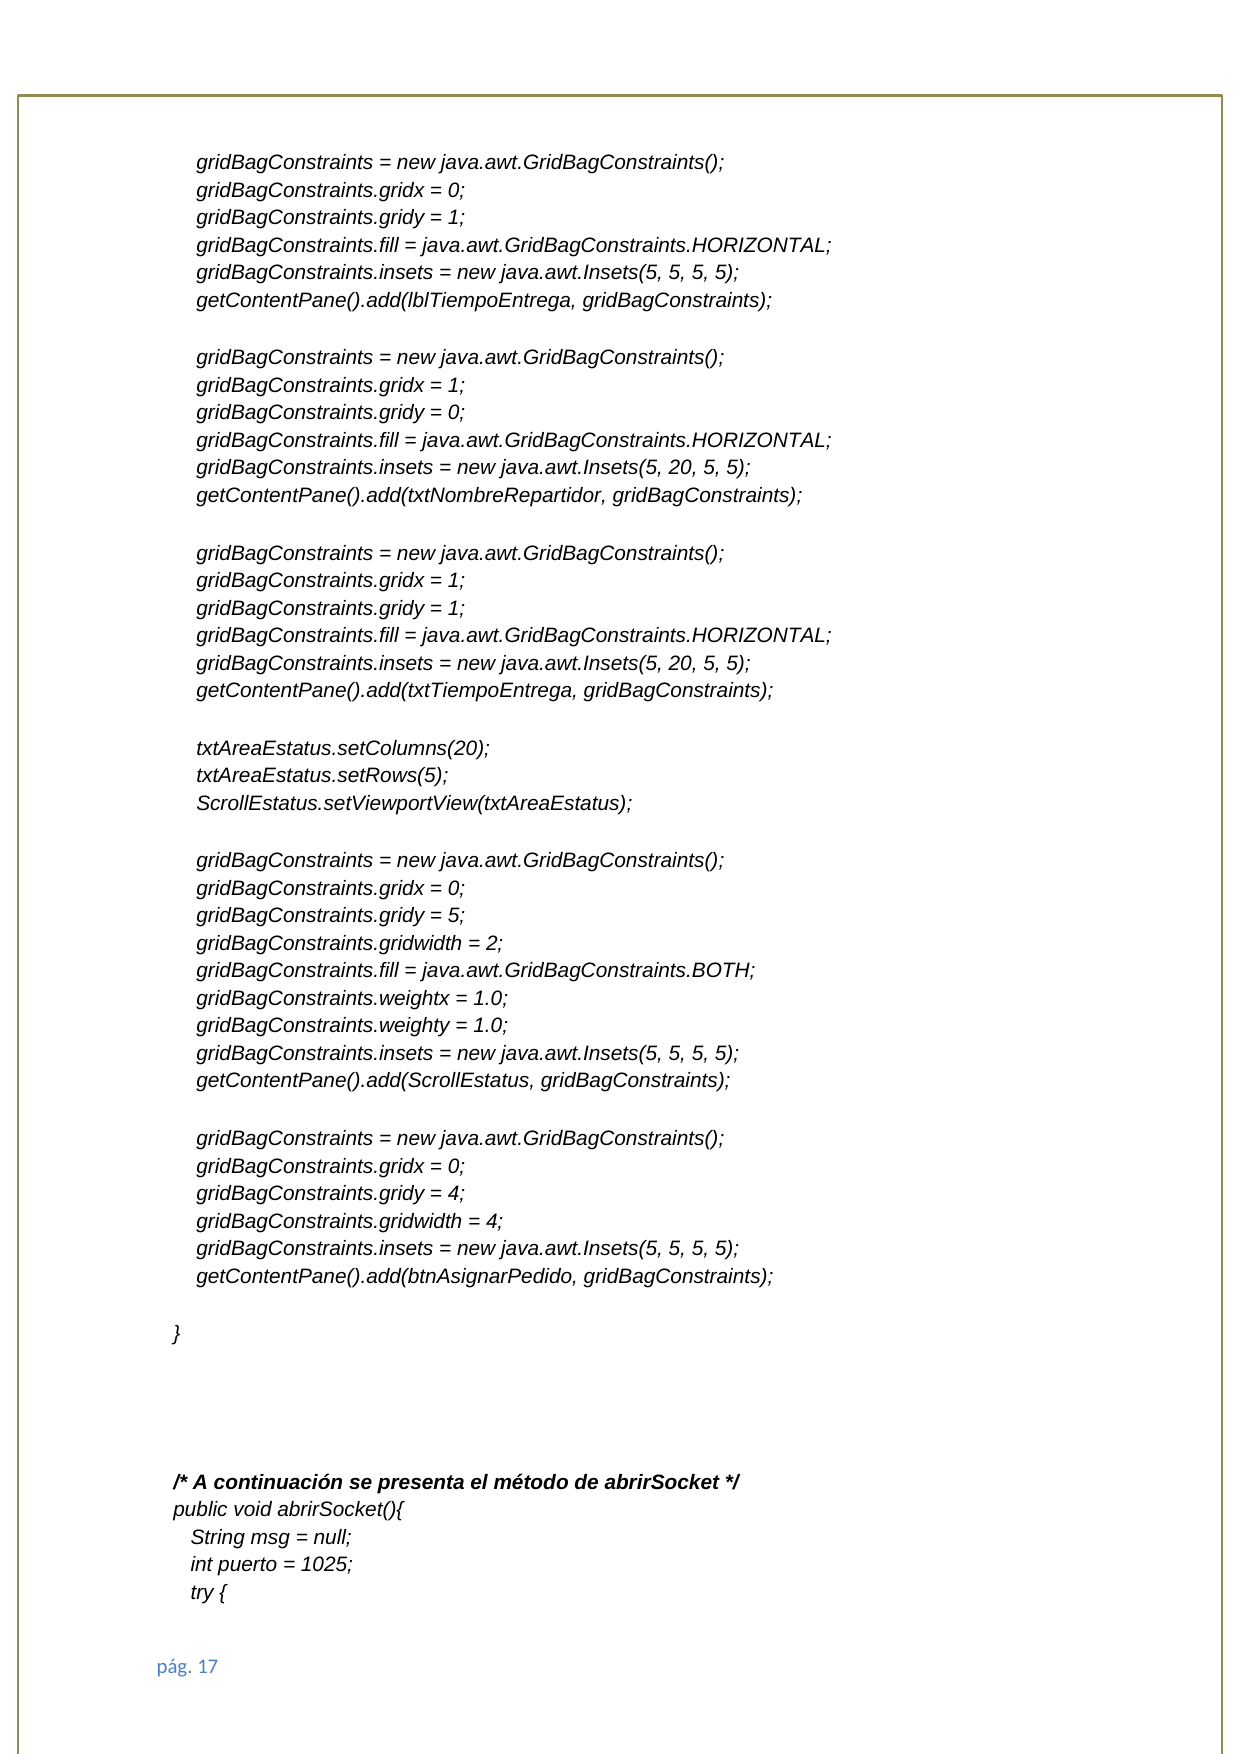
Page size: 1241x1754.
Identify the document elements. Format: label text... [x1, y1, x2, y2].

text getContentPane().add(lblTiempoEntrega, gridBagConstraints); [150, 287, 1090, 311]
text gridBagConstraints.gridy = 0; [150, 400, 1090, 424]
text txtAreaEstatus.setRows(5); [150, 763, 1090, 787]
text try { [150, 1579, 1090, 1603]
text getContentPane().add(ScrollEstatus, gridBagConstraints); [150, 1068, 1090, 1092]
text gridBagConstraints.gridwidth = 4; [150, 1208, 1090, 1232]
text } [150, 1321, 1090, 1345]
text gridBagConstraints = new java.awt.GridBagConstraints(); [150, 150, 1090, 174]
text int puerto = 1025; [150, 1552, 1090, 1576]
text gridBagConstraints.insets = new java.awt.Insets(5, 5, 5, 5); [150, 1041, 1090, 1065]
text gridBagConstraints.fill = java.awt.GridBagConstraints.BOTH; [150, 958, 1090, 982]
text gridBagConstraints.gridwidth = 2; [150, 931, 1090, 955]
text gridBagConstraints.gridy = 1; [150, 205, 1090, 229]
text gridBagConstraints.gridx = 0; [150, 1153, 1090, 1177]
text gridBagConstraints.gridy = 4; [150, 1181, 1090, 1205]
text gridBagConstraints.gridx = 0; [150, 177, 1090, 201]
text public void abrirSocket(){ [150, 1497, 1090, 1521]
text txtAreaEstatus.setColumns(20); [150, 736, 1090, 759]
text gridBagConstraints.insets = new java.awt.Insets(5, 5, 5, 5); [150, 260, 1090, 284]
text gridBagConstraints.gridx = 1; [150, 373, 1090, 397]
text gridBagConstraints.fill = java.awt.GridBagConstraints.HORIZONTAL; [150, 623, 1090, 647]
text gridBagConstraints.fill = java.awt.GridBagConstraints.HORIZONTAL; [150, 232, 1090, 256]
text String msg = null; [150, 1524, 1090, 1548]
text gridBagConstraints.weightx = 1.0; [150, 986, 1090, 1010]
text gridBagConstraints.insets = new java.awt.Insets(5, 20, 5, 5); [150, 650, 1090, 674]
text getContentPane().add(txtTiempoEntrega, gridBagConstraints); [150, 678, 1090, 702]
text gridBagConstraints = new java.awt.GridBagConstraints(); [150, 848, 1090, 872]
text gridBagConstraints.gridy = 5; [150, 903, 1090, 927]
text gridBagConstraints.insets = new java.awt.Insets(5, 5, 5, 5); [150, 1236, 1090, 1260]
text gridBagConstraints.fill = java.awt.GridBagConstraints.HORIZONTAL; [150, 428, 1090, 452]
text gridBagConstraints = new java.awt.GridBagConstraints(); [150, 540, 1090, 564]
text /* A continuación se presenta el método de abrirSocket */ [150, 1469, 1090, 1493]
text gridBagConstraints.gridx = 1; [150, 568, 1090, 592]
text gridBagConstraints = new java.awt.GridBagConstraints(); [150, 345, 1090, 369]
text gridBagConstraints = new java.awt.GridBagConstraints(); [150, 1126, 1090, 1150]
text gridBagConstraints.gridy = 1; [150, 595, 1090, 619]
text ScrollEstatus.setViewportView(txtAreaEstatus); [150, 791, 1090, 814]
text gridBagConstraints.insets = new java.awt.Insets(5, 20, 5, 5); [150, 455, 1090, 479]
text getContentPane().add(btnAsignarPedido, gridBagConstraints); [150, 1263, 1090, 1287]
text gridBagConstraints.gridx = 0; [150, 876, 1090, 900]
text gridBagConstraints.weighty = 1.0; [150, 1013, 1090, 1037]
text getContentPane().add(txtNombreRepartidor, gridBagConstraints); [150, 483, 1090, 507]
